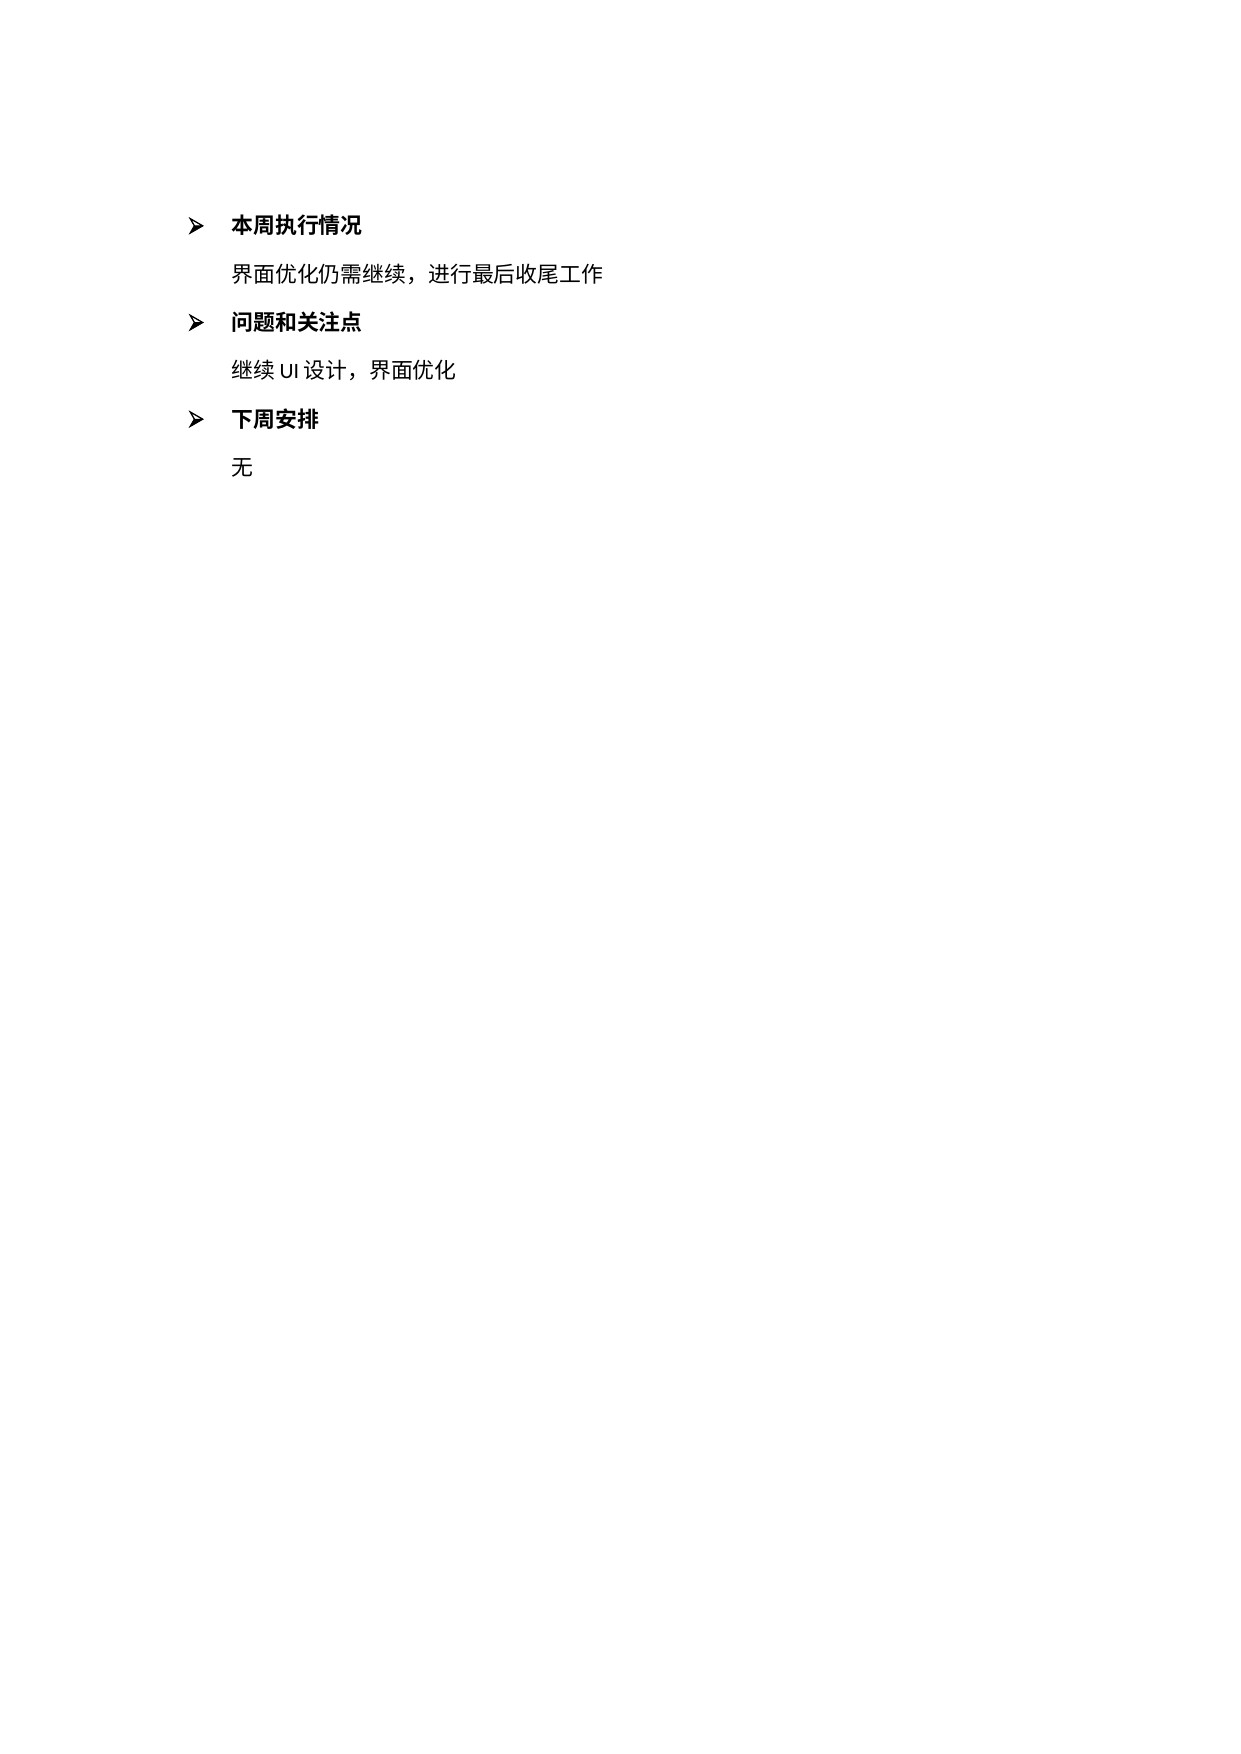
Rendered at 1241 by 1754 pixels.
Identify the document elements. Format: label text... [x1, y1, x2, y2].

list 下周安排 [187, 401, 1053, 434]
text 无 [231, 449, 1053, 482]
list 继续UI设计，界面优化 [231, 353, 1053, 385]
list 本周执行情况 [187, 208, 1053, 240]
list 问题和关注点 [187, 304, 1053, 337]
list 界面优化仍需继续，进行最后收尾工作 [231, 256, 1053, 289]
